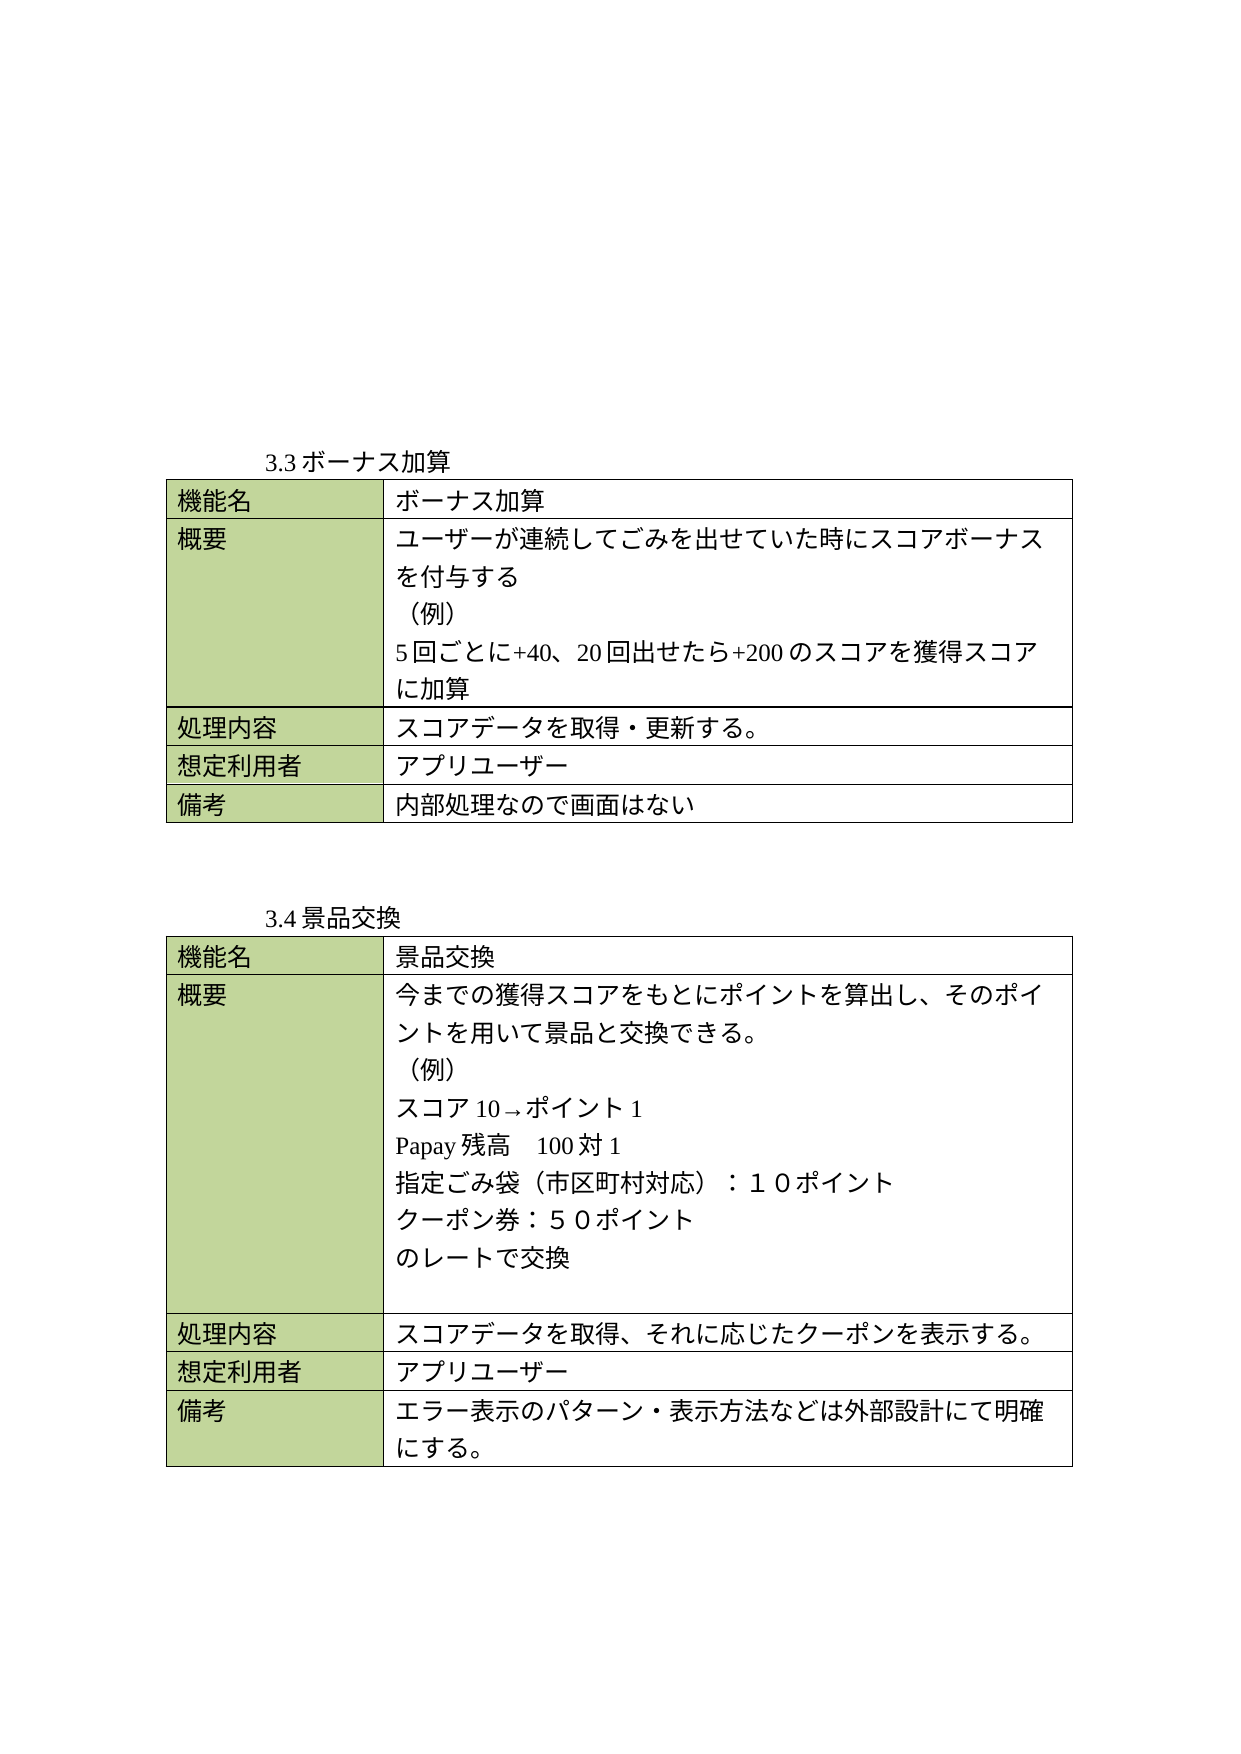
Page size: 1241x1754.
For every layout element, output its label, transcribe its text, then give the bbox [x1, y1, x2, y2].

table_cell アプリユーザー [384, 746, 1072, 783]
table_header 機能名 [167, 480, 383, 518]
table_cell スコアデータを取得、それに応じたクーポンを表示する。 [384, 1314, 1072, 1351]
text 3.4景品交換 [177, 898, 1063, 936]
table_cell エラー表示のパターン・表示方法などは外部設計にて明確にする。 [384, 1391, 1072, 1466]
table_header 景品交換 [384, 937, 1072, 974]
table_cell ユーザーが連続してごみを出せていた時にスコアボーナスを付与する （例） 5回ごとに+40、20回出せたら+200のスコアを獲得スコアに加算 [384, 519, 1072, 706]
table_cell 今までの獲得スコアをもとにポイントを算出し、そのポイントを用いて景品と交換できる。 （例） スコア10→ポイント1 Papay残高 100対1 指定ごみ袋（市区町村対応）：１０ポイント クーポン券：５０ポイント のレートで交換 [384, 975, 1072, 1313]
table_header 機能名 [167, 937, 383, 974]
table_cell アプリユーザー [384, 1352, 1072, 1390]
table_cell 備考 [167, 785, 383, 822]
text 3.3ボーナス加算 [177, 442, 1063, 479]
table_cell 想定利用者 [167, 1352, 383, 1390]
table_cell 内部処理なので画面はない [384, 785, 1072, 822]
table_cell 備考 [167, 1391, 383, 1466]
table_cell スコアデータを取得・更新する。 [384, 708, 1072, 745]
table_cell 処理内容 [167, 708, 383, 745]
table_header ボーナス加算 [384, 480, 1072, 518]
table_cell 処理内容 [167, 1314, 383, 1351]
table_cell 概要 [167, 975, 383, 1313]
table_cell 想定利用者 [167, 746, 383, 783]
table_cell 概要 [167, 519, 383, 706]
